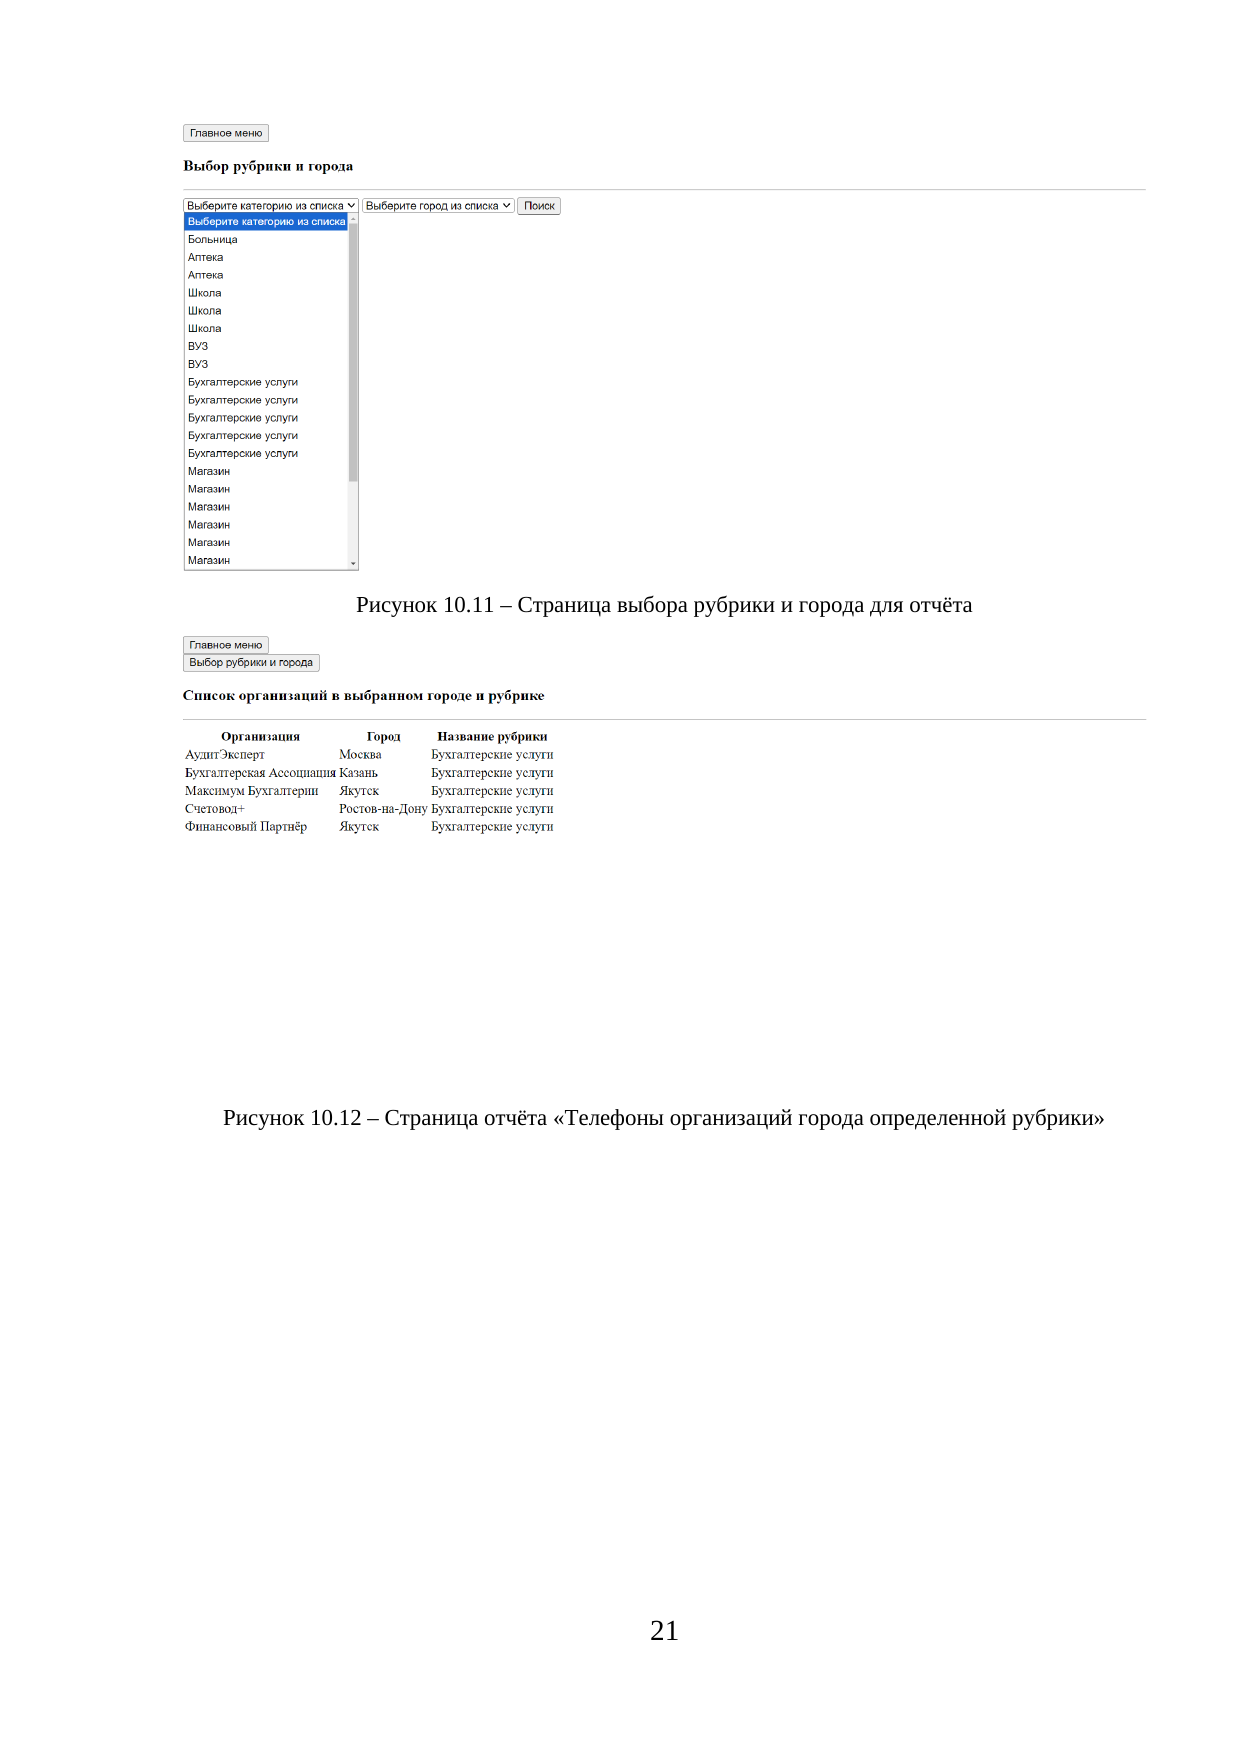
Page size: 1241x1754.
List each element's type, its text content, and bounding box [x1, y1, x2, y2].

picture [177, 118, 1152, 591]
text Рисунок 10.12 – Страница отчёта «Телефоны организаций города определенной рубрики» [177, 1105, 1152, 1131]
picture [177, 630, 1152, 1105]
text Рисунок 10.11 – Страница выбора рубрики и города для отчёта [177, 591, 1152, 617]
